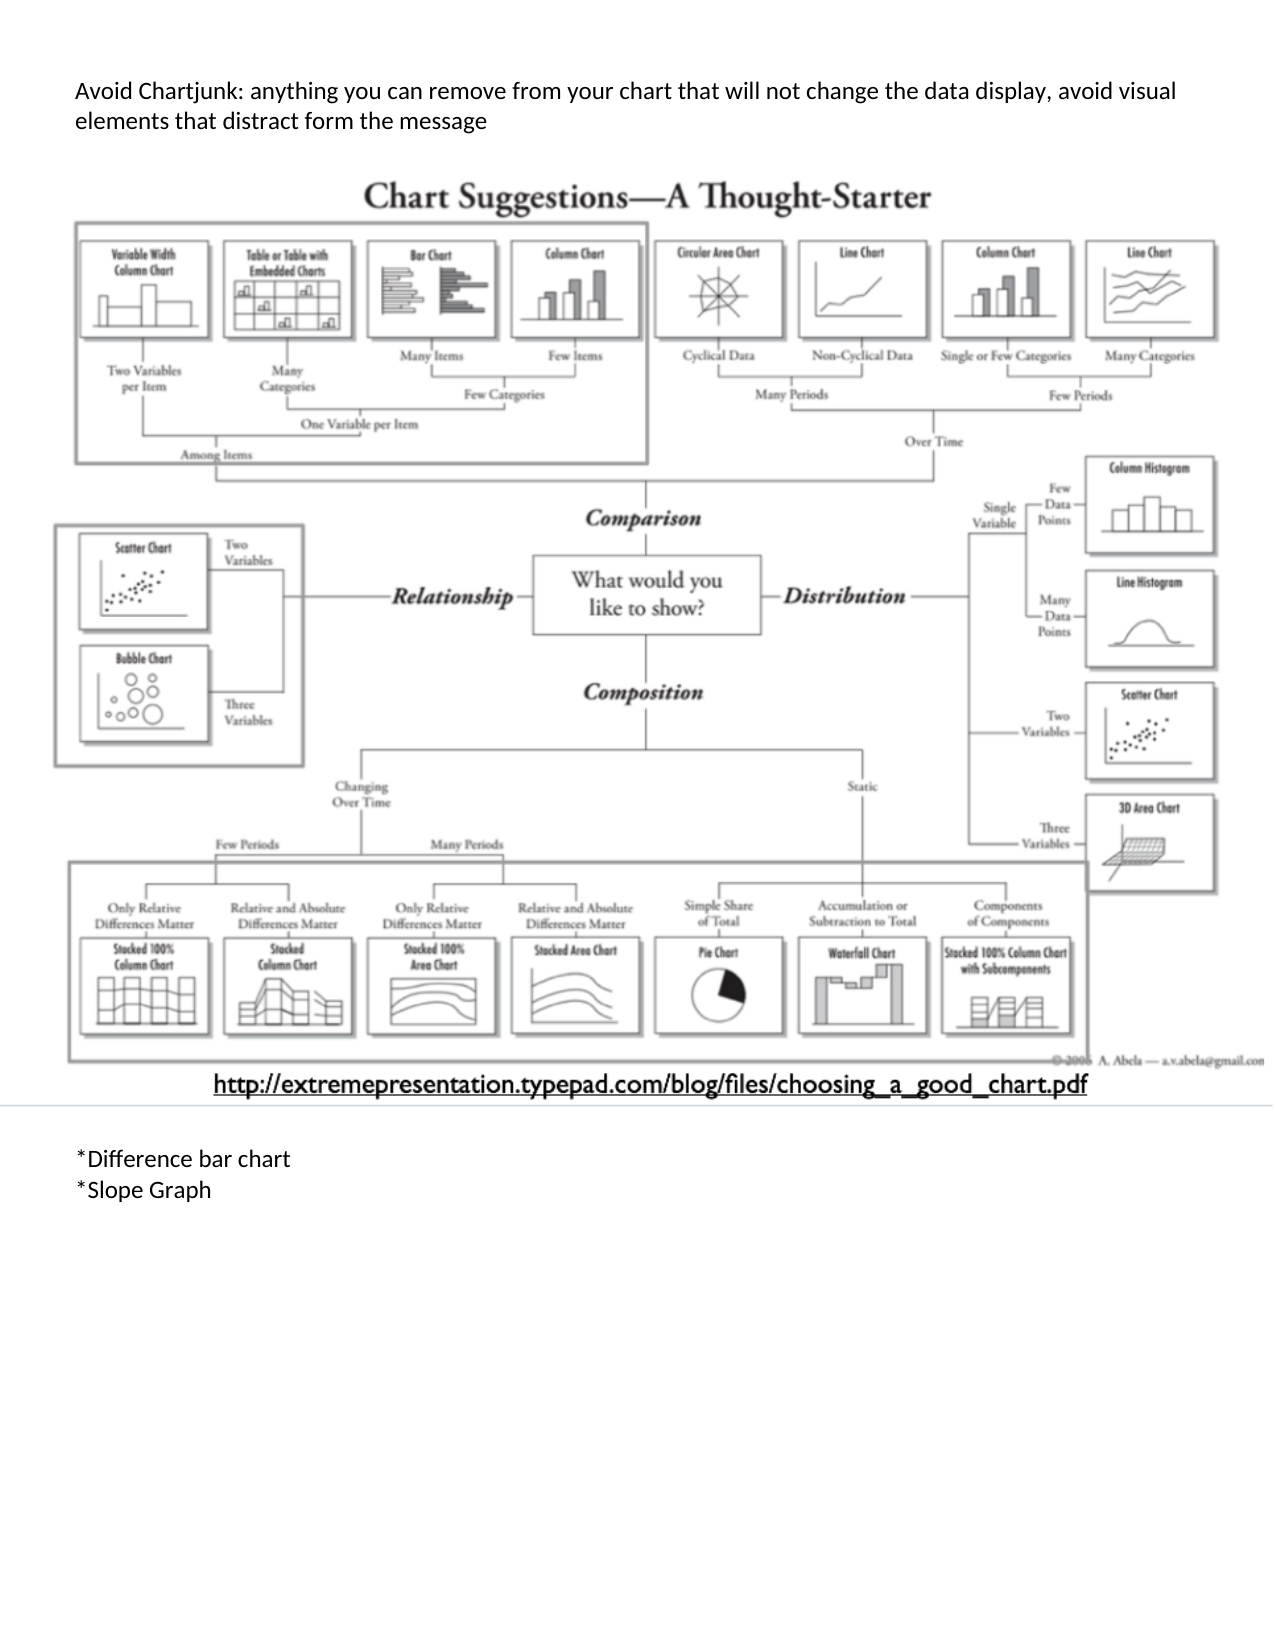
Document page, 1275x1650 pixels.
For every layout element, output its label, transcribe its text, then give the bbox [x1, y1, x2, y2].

picture [0, 150, 1273, 1106]
text *Slope Graph [75, 1174, 1200, 1204]
text *Difference bar chart [75, 1143, 1200, 1174]
text Avoid Chartjunk: anything you can remove from your chart that will not change the data display, avoid visual elements that distract form the message [75, 75, 1200, 136]
